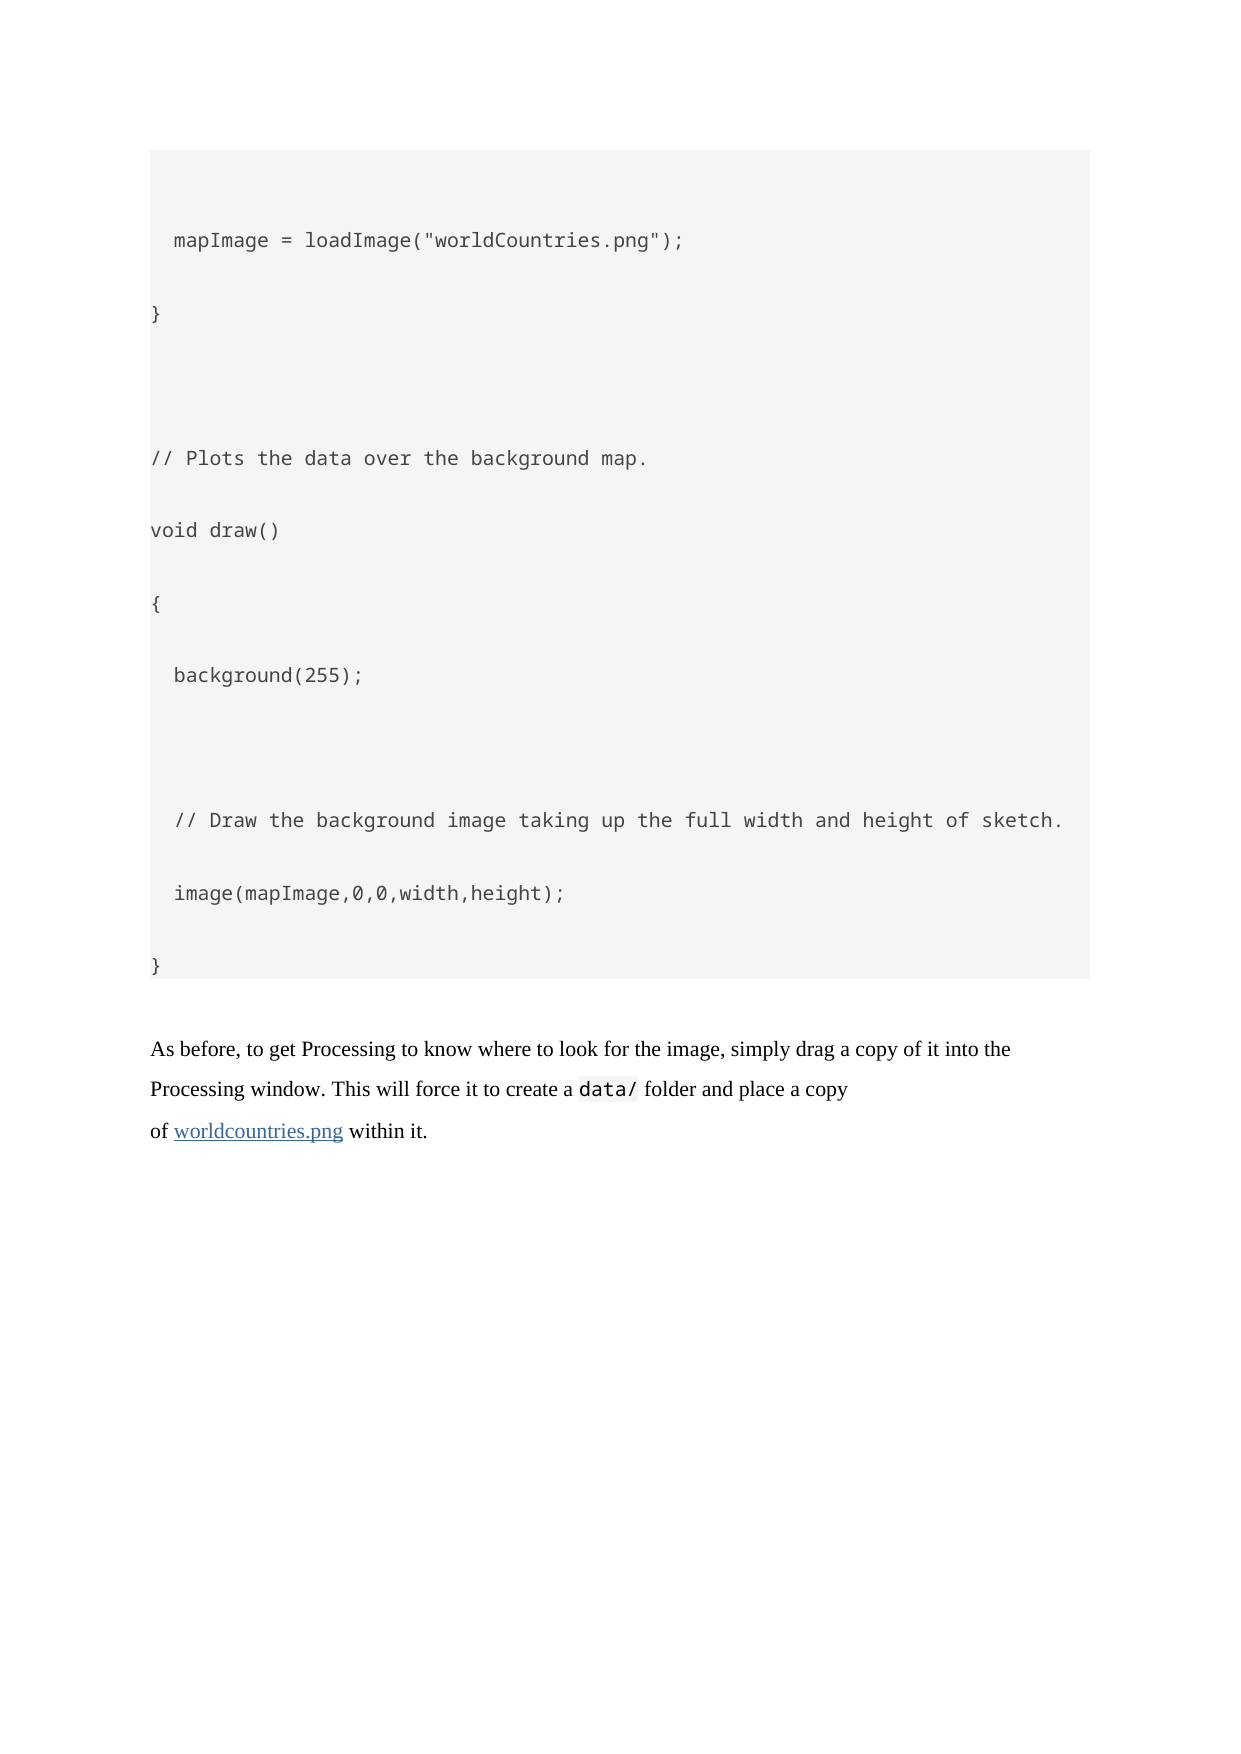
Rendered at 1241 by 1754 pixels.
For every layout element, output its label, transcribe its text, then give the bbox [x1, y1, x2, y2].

text } [150, 295, 1090, 326]
text } [150, 947, 1090, 979]
text void draw() [150, 512, 1090, 544]
text image(mapImage,0,0,width,height); [150, 875, 1090, 906]
text As before, to get Processing to know where to look for the image, simply drag a copy of it into the Processing window. This will force it to create a data/ folder and place a copy of worldcountries.png within it. [150, 1020, 1090, 1144]
text // Draw the background image taking up the full width and height of sketch. [150, 802, 1090, 834]
text background(255); [150, 657, 1090, 689]
text mapImage = loadImage("worldCountries.png"); [150, 222, 1090, 254]
text // Plots the data over the background map. [150, 440, 1090, 471]
text { [150, 585, 1090, 616]
